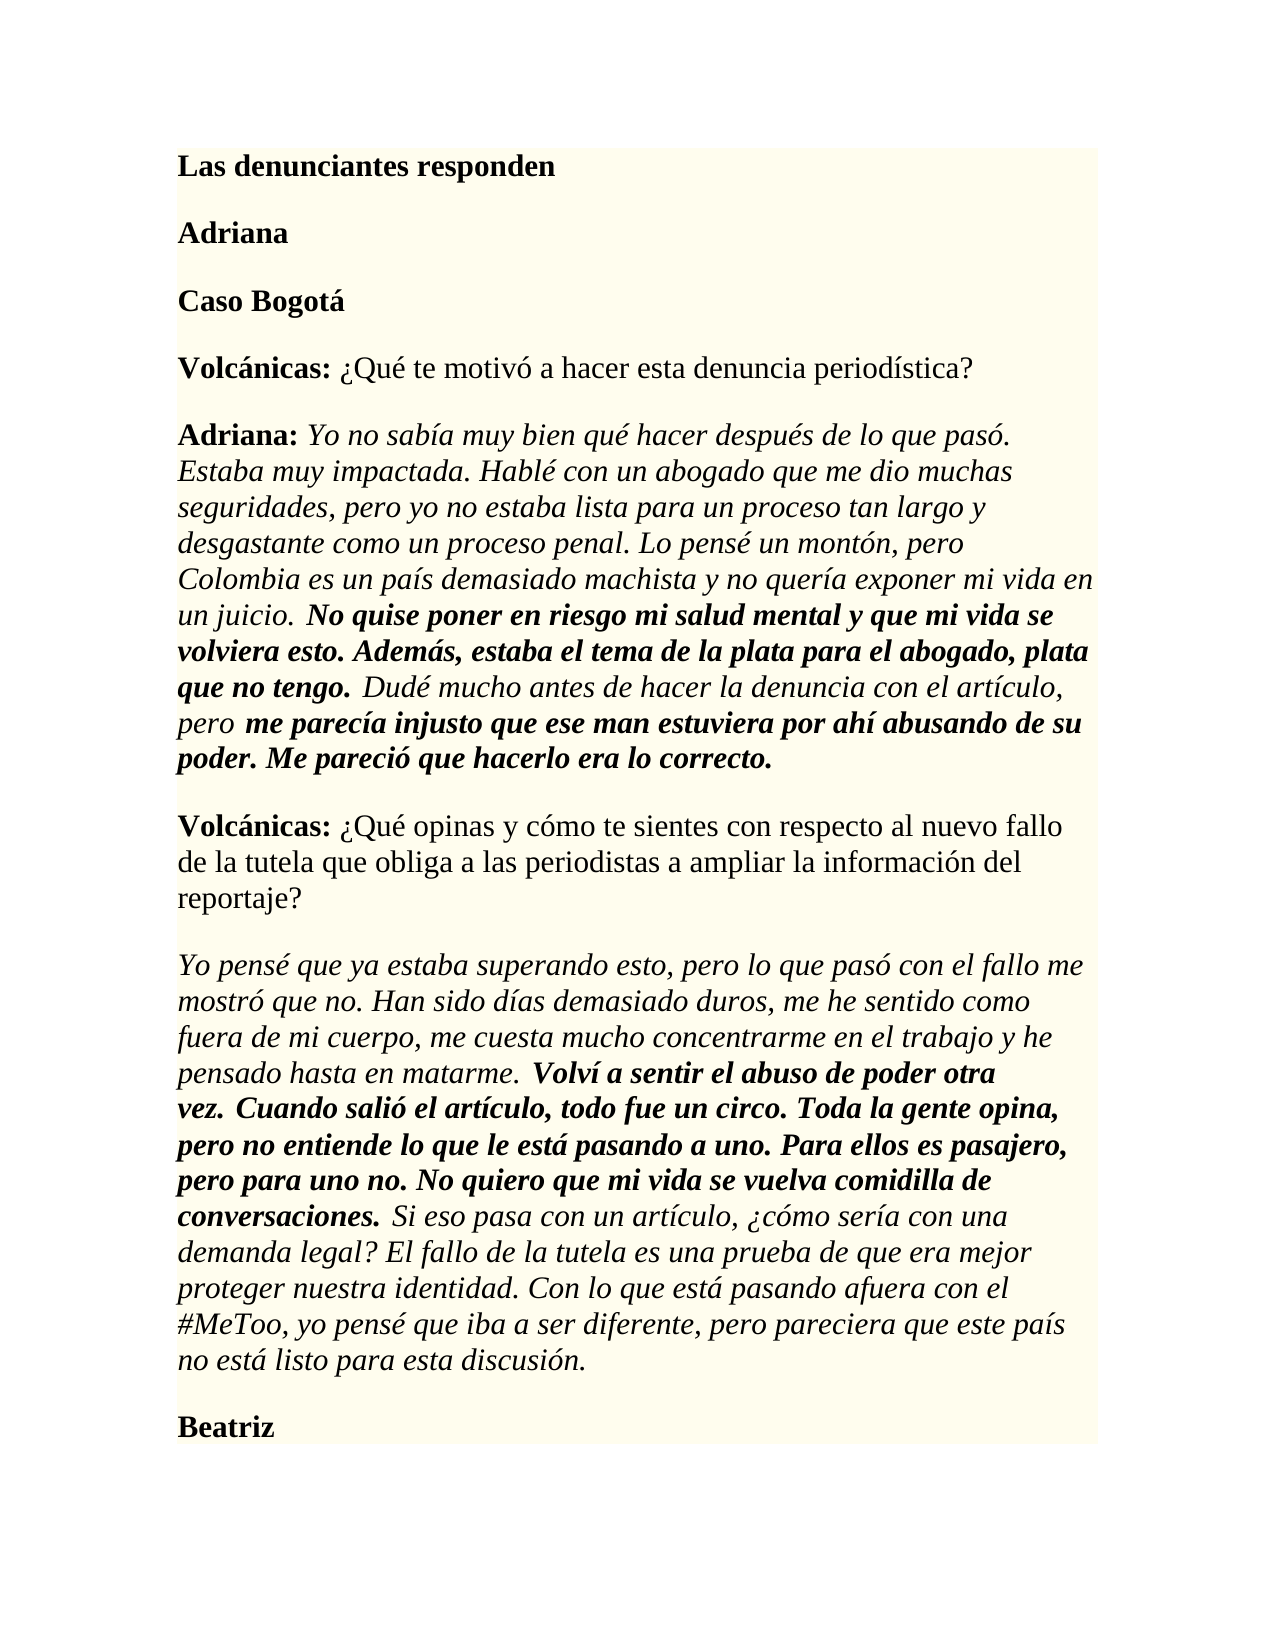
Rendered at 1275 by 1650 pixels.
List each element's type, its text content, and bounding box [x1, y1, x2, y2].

text Volcánicas: ¿Qué opinas y cómo te sientes con respecto al nuevo fallo de la tutela que obliga a las periodistas a ampliar la información del reportaje? [177, 807, 1098, 915]
text Las denunciantes responden [177, 148, 1098, 183]
text Caso Bogotá [177, 282, 1098, 318]
text Adriana [177, 215, 1098, 251]
text Beatriz [177, 1408, 1098, 1444]
text Volcánicas: ¿Qué te motivó a hacer esta denuncia periodística? [177, 349, 1098, 385]
text Yo pensé que ya estaba superando esto, pero lo que pasó con el fallo me mostró que no. Han sido días demasiado duros, me he sentido como fuera de mi cuerpo, me cuesta mucho concentrarme en el trabajo y he pensado hasta en matarme. Volví a sentir el abuso de poder otra vez. Cuando salió el artículo, todo fue un circo. Toda la gente opina, pero no entiende lo que le está pasando a uno. Para ellos es pasajero, pero para uno no. No quiero que mi vida se vuelva comidilla de conversaciones. Si eso pasa con un artículo, ¿cómo sería con una demanda legal? El fallo de la tutela es una prueba de que era mejor proteger nuestra identidad. Con lo que está pasando afuera con el #MeToo, yo pensé que iba a ser diferente, pero pareciera que este país no está listo para esta discusión. [177, 946, 1098, 1377]
text Adriana: Yo no sabía muy bien qué hacer después de lo que pasó. Estaba muy impactada. Hablé con un abogado que me dio muchas seguridades, pero yo no estaba lista para un proceso tan largo y desgastante como un proceso penal. Lo pensé un montón, pero Colombia es un país demasiado machista y no quería exponer mi vida en un juicio. No quise poner en riesgo mi salud mental y que mi vida se volviera esto. Además, estaba el tema de la plata para el abogado, plata que no tengo. Dudé mucho antes de hacer la denuncia con el artículo, pero me parecía injusto que ese man estuviera por ahí abusando de su poder. Me pareció que hacerlo era lo correcto. [177, 416, 1098, 776]
